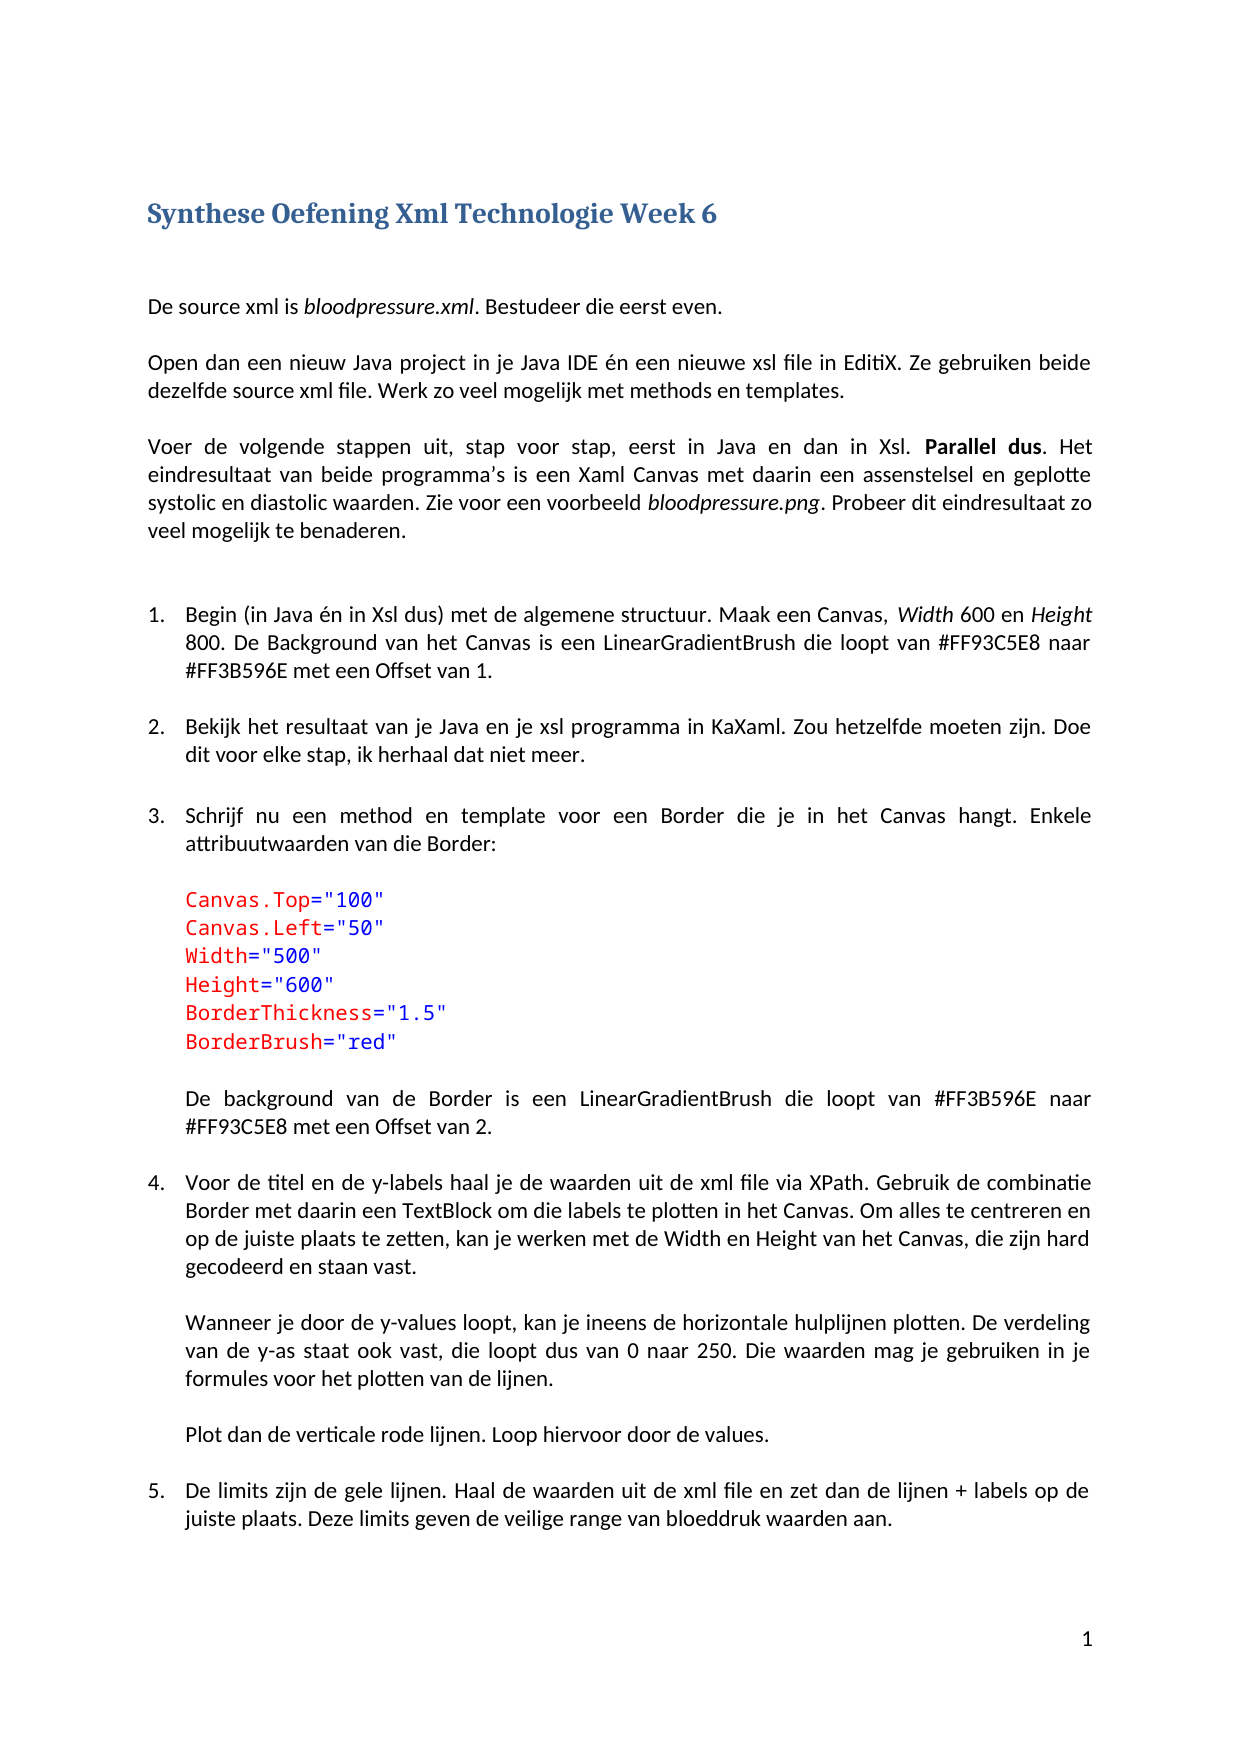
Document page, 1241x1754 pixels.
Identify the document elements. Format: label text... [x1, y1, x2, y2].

text Voer de volgende stappen uit, stap voor stap, eerst in Java en dan in Xsl. Parallel dus. Het eindresultaat van beide programma’s is een Xaml Canvas met daarin een assenstelsel en geplotte systolic en diastolic waarden. Zie voor een voorbeeld bloodpressure.png. Probeer dit eindresultaat zo veel mogelijk te benaderen. [148, 432, 1093, 544]
list Wanneer je door de y-values loopt, kan je ineens de horizontale hulplijnen plotten. De verdeling van de y-as staat ook vast, die loopt dus van 0 naar 250. Die waarden mag je gebruiken in je formules voor het plotten van de lijnen. [185, 1308, 1093, 1392]
list Schrijf nu een method en template voor een Border die je in het Canvas hangt. Enkele attribuutwaarden van die Border: [148, 801, 1093, 857]
text Canvas.Left="50" [185, 913, 1093, 942]
subtitle Synthese Oefening Xml Technologie Week 6 [148, 198, 1093, 231]
text Width="500" [185, 942, 1093, 970]
list Begin (in Java én in Xsl dus) met de algemene structuur. Maak een Canvas, Width 600 en Height 800. De Background van het Canvas is een LinearGradientBrush die loopt van #FF93C5E8 naar #FF3B596E met een Offset van 1. [148, 600, 1093, 684]
text BorderBrush="red" [185, 1027, 1093, 1055]
text Open dan een nieuw Java project in je Java IDE én een nieuwe xsl file in EditiX. Ze gebruiken beide dezelfde source xml file. Werk zo veel mogelijk met methods en templates. [148, 348, 1093, 404]
text Height="600" [185, 970, 1093, 998]
text De background van de Border is een LinearGradientBrush die loopt van #FF3B596E naar #FF93C5E8 met een Offset van 2. [185, 1084, 1093, 1140]
text Canvas.Top="100" [185, 885, 1093, 913]
text De source xml is bloodpressure.xml. Bestudeer die eerst even. [148, 292, 1093, 320]
list Bekijk het resultaat van je Java en je xsl programma in KaXaml. Zou hetzelfde moeten zijn. Doe dit voor elke stap, ik herhaal dat niet meer. [148, 712, 1093, 768]
list De limits zijn de gele lijnen. Haal de waarden uit de xml file en zet dan de lijnen + labels op de juiste plaats. Deze limits geven de veilige range van bloeddruk waarden aan. [148, 1476, 1093, 1532]
list Plot dan de verticale rode lijnen. Loop hiervoor door de values. [185, 1420, 1093, 1448]
text BorderThickness="1.5" [185, 998, 1093, 1027]
list Voor de titel en de y-labels haal je de waarden uit de xml file via XPath. Gebruik de combinatie Border met daarin een TextBlock om die labels te plotten in het Canvas. Om alles te centreren en op de juiste plaats te zetten, kan je werken met de Width en Height van het Canvas, die zijn hard gecodeerd en staan vast. [148, 1168, 1093, 1280]
